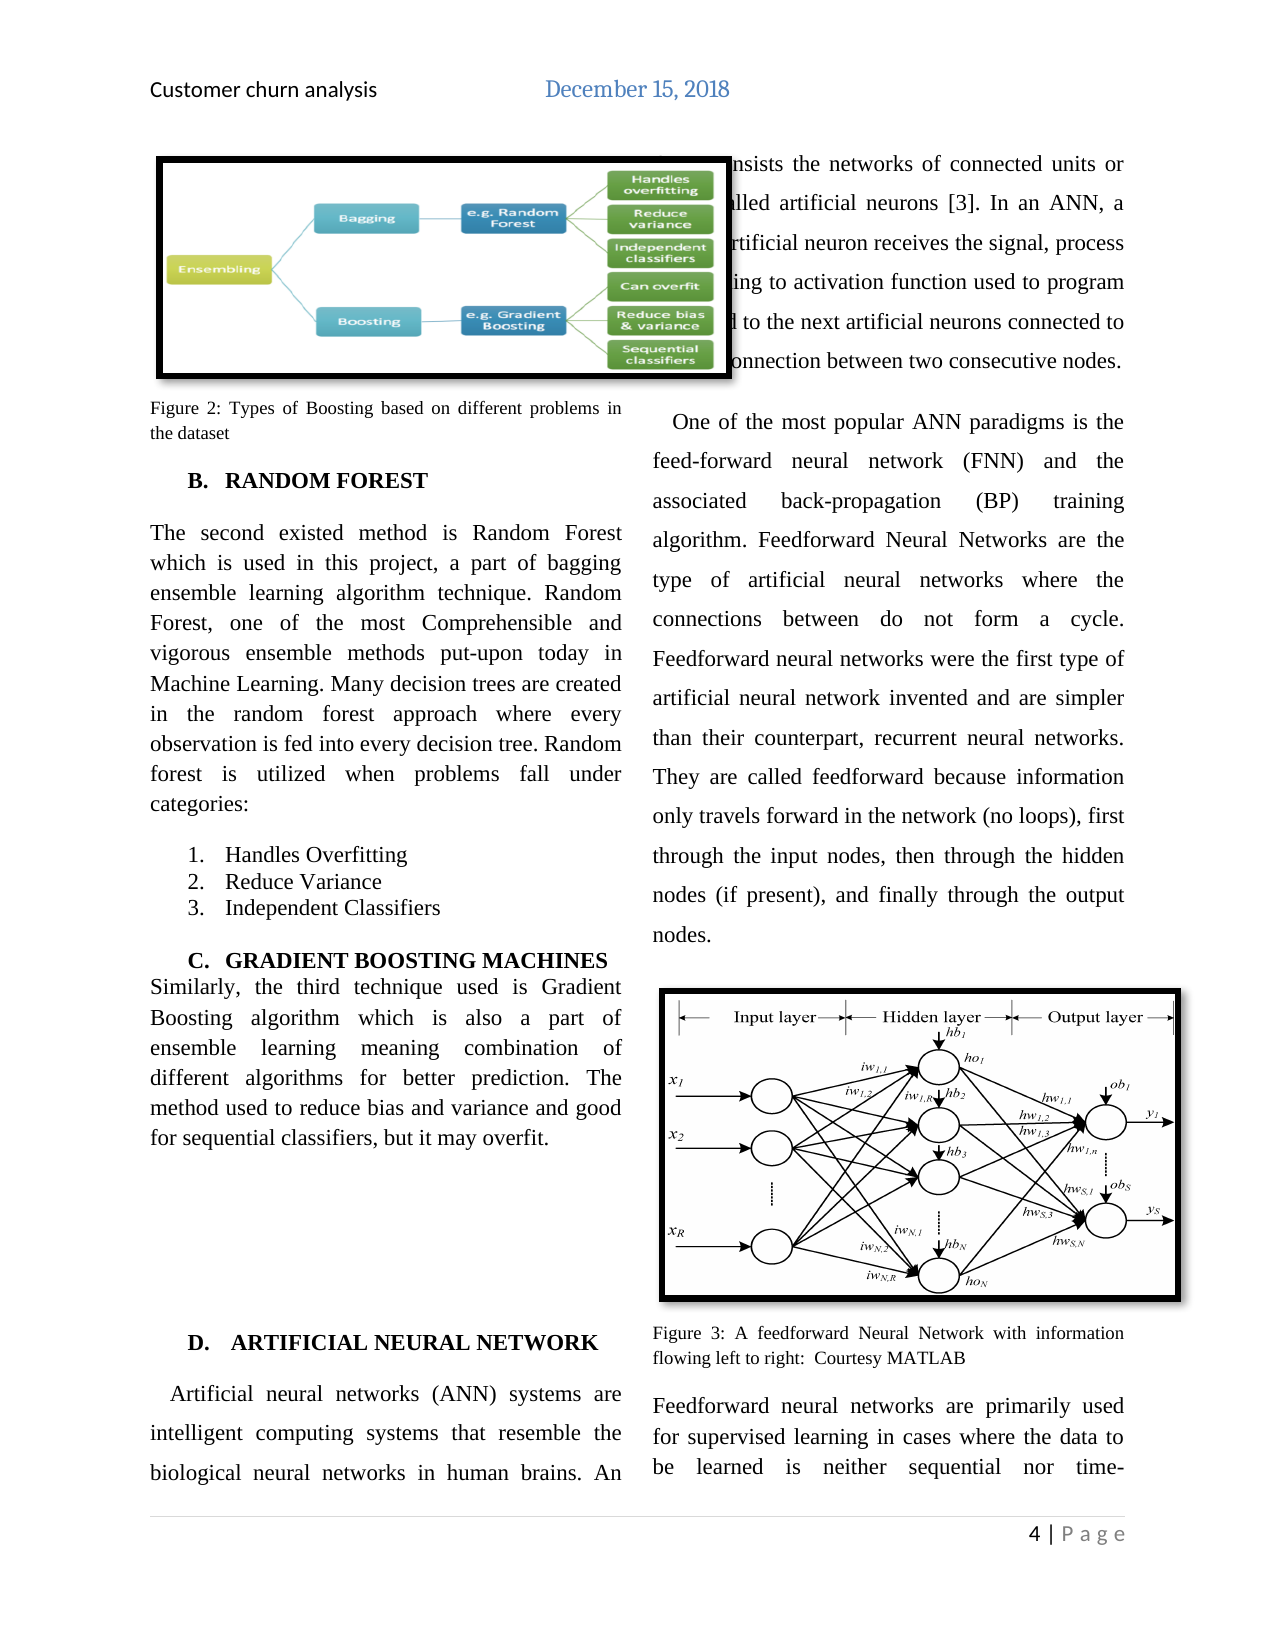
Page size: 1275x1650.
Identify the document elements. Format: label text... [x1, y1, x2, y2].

text Similarly, the third technique used is Gradient Boosting algorithm which is also a part of ensemble learning meaning combination of different algorithms for better prediction. The method used to reduce bias and variance and good for sequential classifiers, but it may overfit. [150, 973, 622, 1151]
list Reduce Variance [187, 868, 622, 894]
picture [665, 994, 1175, 1295]
list Handles Overfitting [187, 842, 622, 868]
list RANDOM FOREST [187, 468, 622, 494]
picture [163, 163, 726, 373]
text Artificial neural networks (ANN) systems are intelligent computing systems that resemble the biological neural networks in human brains. An ANN consists the networks of connected units or nodes called artificial neurons [3]. In an ANN, a typical artificial neuron receives the signal, process it according to activation function used to program it to send to the next artificial neurons connected to it via a connection between two consecutive nodes. [652, 150, 1125, 374]
list GRADIENT BOOSTING MACHINES [187, 947, 622, 973]
text One of the most popular ANN paradigms is the feed-forward neural network (FNN) and the associated back-propagation (BP) training algorithm. Feedforward Neural Networks are the type of artificial neural networks where the connections between do not form a cycle. Feedforward neural networks were the first type of artificial neural network invented and are simpler than their counterpart, recurrent neural networks. They are called feedforward because information only travels forward in the network (no loops), first through the input nodes, then through the hidden nodes (if present), and finally through the output nodes. [652, 408, 1125, 947]
text The second existed method is Random Forest which is used in this project, a part of bagging ensemble learning algorithm technique. Random Forest, one of the most Comprehensible and vigorous ensemble methods put-upon today in Machine Learning. Many decision trees are created in the random forest approach where every observation is fed into every decision tree. Random forest is utilized when problems fall under categories: [150, 519, 622, 817]
list Independent Classifiers [187, 894, 622, 921]
list ARTIFICIAL NEURAL NETWORK [187, 1328, 622, 1355]
text Artificial neural networks (ANN) systems are intelligent computing systems that resemble the biological neural networks in human brains. An ANN consists the networks of connected units or nodes called artificial neurons [3]. In an ANN, a typical artificial neuron receives the signal, process it according to activation function used to program it to send to the next artificial neurons connected to it via a connection between two consecutive nodes. [150, 1379, 622, 1485]
